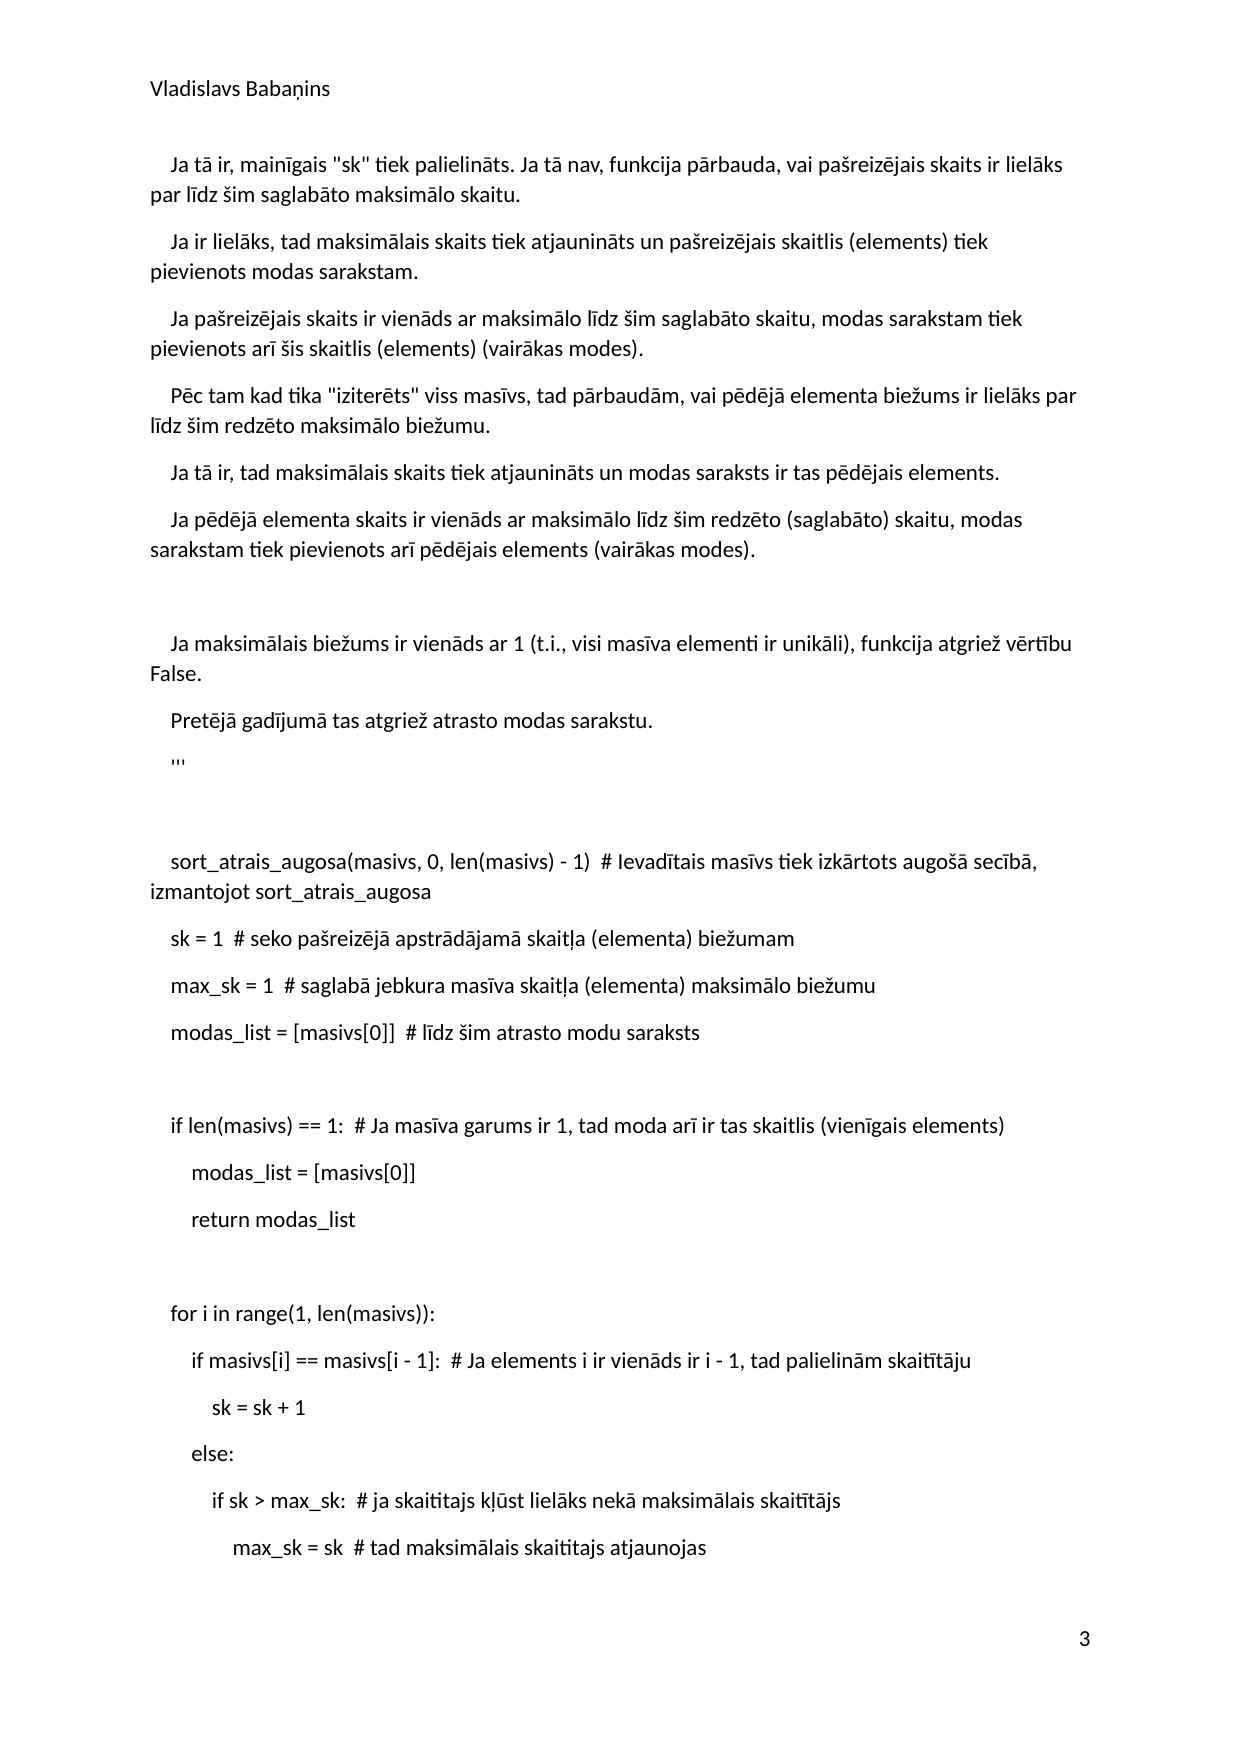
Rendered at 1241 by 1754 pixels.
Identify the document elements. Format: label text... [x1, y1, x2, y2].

text Ja ir lielāks, tad maksimālais skaits tiek atjaunināts un pašreizējais skaitlis (elements) tiek pievienots modas sarakstam. [150, 227, 1090, 285]
text modas_list = [masivs[0]] # līdz šim atrasto modu saraksts [150, 1018, 1090, 1046]
text modas_list = [masivs[0]] [150, 1158, 1090, 1186]
text if len(masivs) == 1: # Ja masīva garums ir 1, tad moda arī ir tas skaitlis (vienīgais elements) [150, 1111, 1090, 1139]
text sk = 1 # seko pašreizējā apstrādājamā skaitļa (elementa) biežumam [150, 924, 1090, 952]
text sort_atrais_augosa(masivs, 0, len(masivs) - 1) # Ievadītais masīvs tiek izkārtots augošā secībā, izmantojot sort_atrais_augosa [150, 847, 1090, 905]
text Ja tā ir, tad maksimālais skaits tiek atjaunināts un modas saraksts ir tas pēdējais elements. [150, 458, 1090, 486]
text if masivs[i] == masivs[i - 1]: # Ja elements i ir vienāds ir i - 1, tad palielinām skaitītāju [150, 1346, 1090, 1374]
text for i in range(1, len(masivs)): [150, 1299, 1090, 1327]
text Ja pašreizējais skaits ir vienāds ar maksimālo līdz šim saglabāto skaitu, modas sarakstam tiek pievienots arī šis skaitlis (elements) (vairākas modes). [150, 304, 1090, 362]
text Pēc tam kad tika "iziterēts" viss masīvs, tad pārbaudām, vai pēdējā elementa biežums ir lielāks par līdz šim redzēto maksimālo biežumu. [150, 381, 1090, 439]
text Ja tā ir, mainīgais "sk" tiek palielināts. Ja tā nav, funkcija pārbauda, vai pašreizējais skaits ir lielāks par līdz šim saglabāto maksimālo skaitu. [150, 150, 1090, 208]
text sk = sk + 1 [150, 1393, 1090, 1421]
text Pretējā gadījumā tas atgriež atrasto modas sarakstu. [150, 706, 1090, 734]
text max_sk = sk # tad maksimālais skaititajs atjaunojas [150, 1533, 1090, 1561]
text Ja pēdējā elementa skaits ir vienāds ar maksimālo līdz šim redzēto (saglabāto) skaitu, modas sarakstam tiek pievienots arī pēdējais elements (vairākas modes). [150, 505, 1090, 563]
text if sk > max_sk: # ja skaititajs kļūst lielāks nekā maksimālais skaitītājs [150, 1486, 1090, 1514]
text ''' [150, 753, 1090, 781]
text else: [150, 1439, 1090, 1468]
text max_sk = 1 # saglabā jebkura masīva skaitļa (elementa) maksimālo biežumu [150, 971, 1090, 999]
text Ja maksimālais biežums ir vienāds ar 1 (t.i., visi masīva elementi ir unikāli), funkcija atgriež vērtību False. [150, 629, 1090, 687]
text return modas_list [150, 1205, 1090, 1233]
